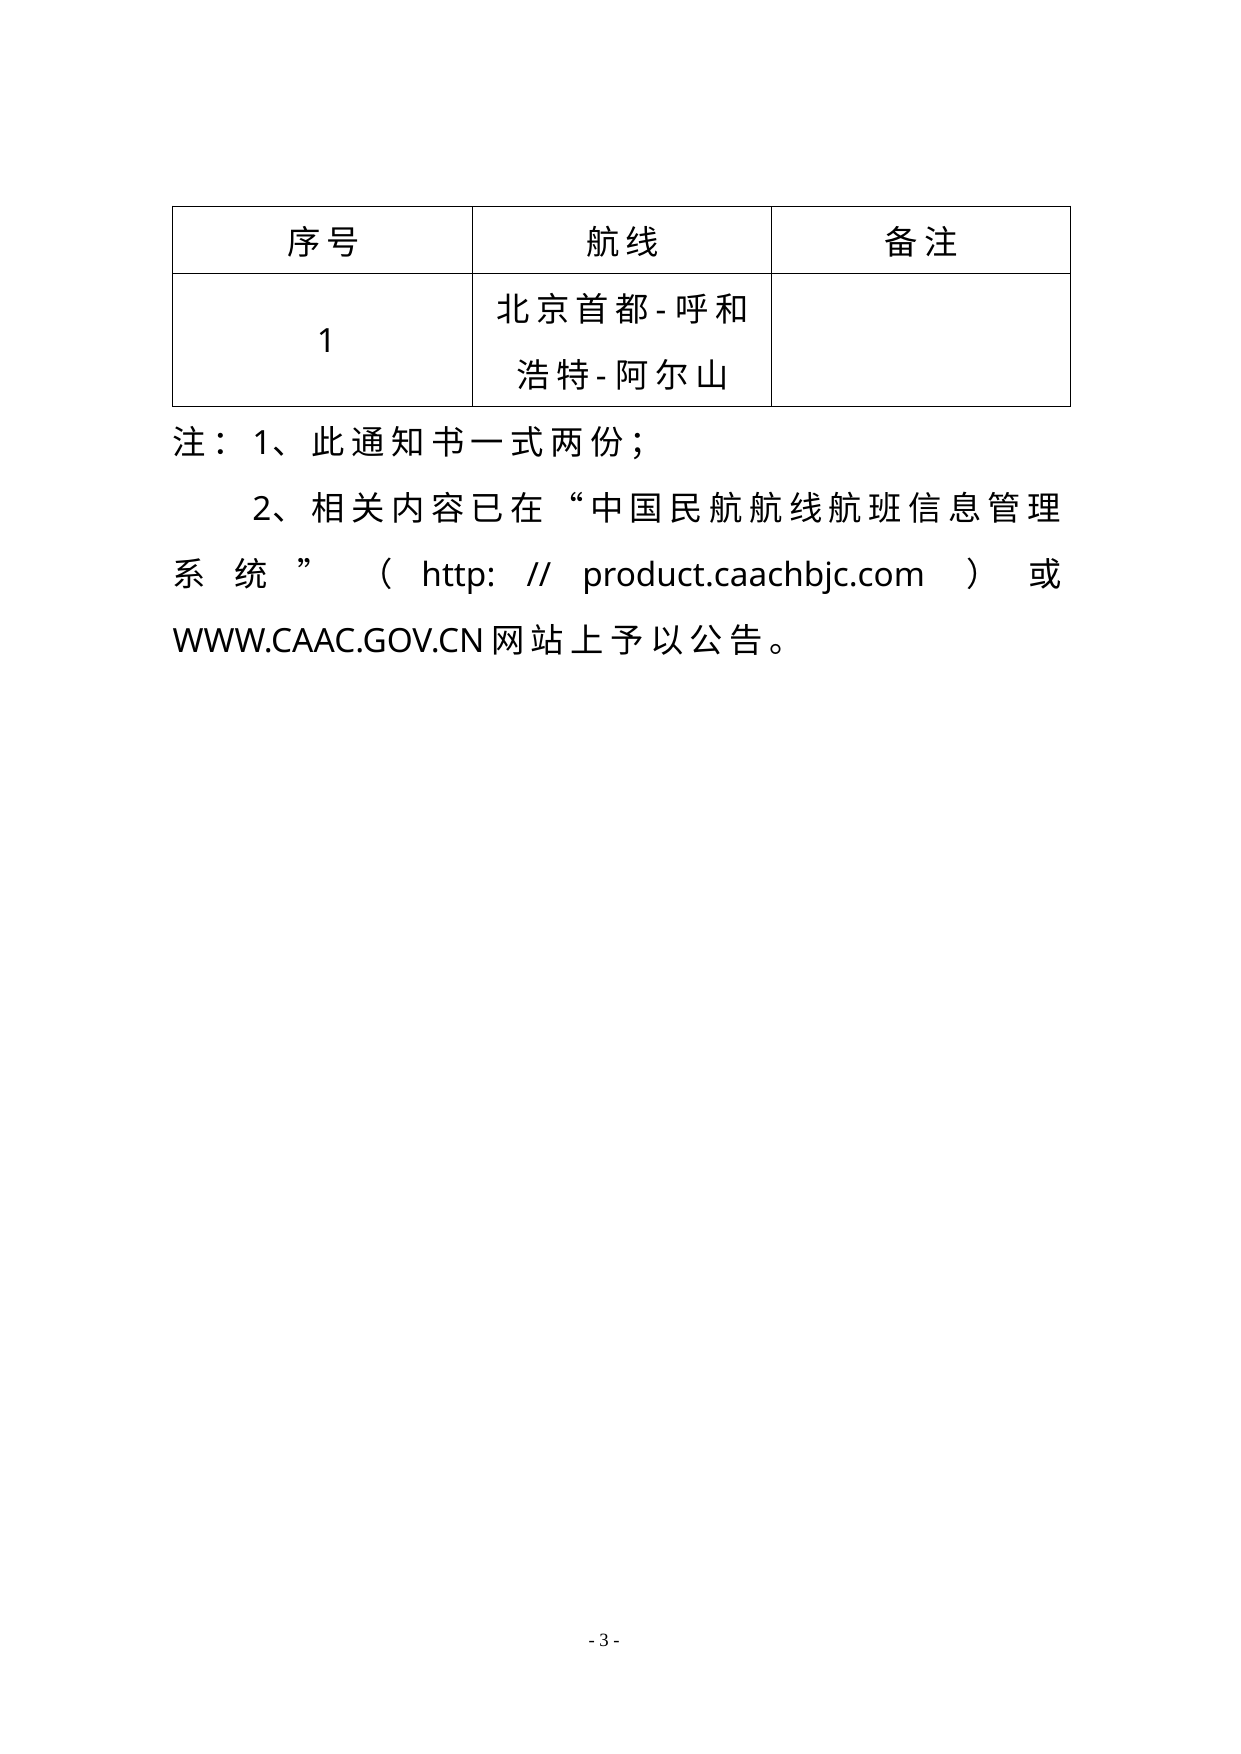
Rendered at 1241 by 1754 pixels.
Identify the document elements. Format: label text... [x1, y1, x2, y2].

text 2、相关内容已在“中国民航航线航班信息管理系统”（http: // product.caachbjc.com）或WWW.CAAC.GOV.CN网站上予以公告。 [172, 473, 1068, 671]
text 注：1、此通知书一式两份； [172, 407, 1068, 473]
table_header 备注 [772, 207, 1070, 273]
table_header 序号 [173, 207, 472, 273]
table_cell 1 [173, 274, 472, 406]
table_cell 北京首都-呼和浩特-阿尔山 [473, 274, 771, 406]
table_cell [772, 274, 1070, 406]
table_header 航线 [473, 207, 771, 273]
